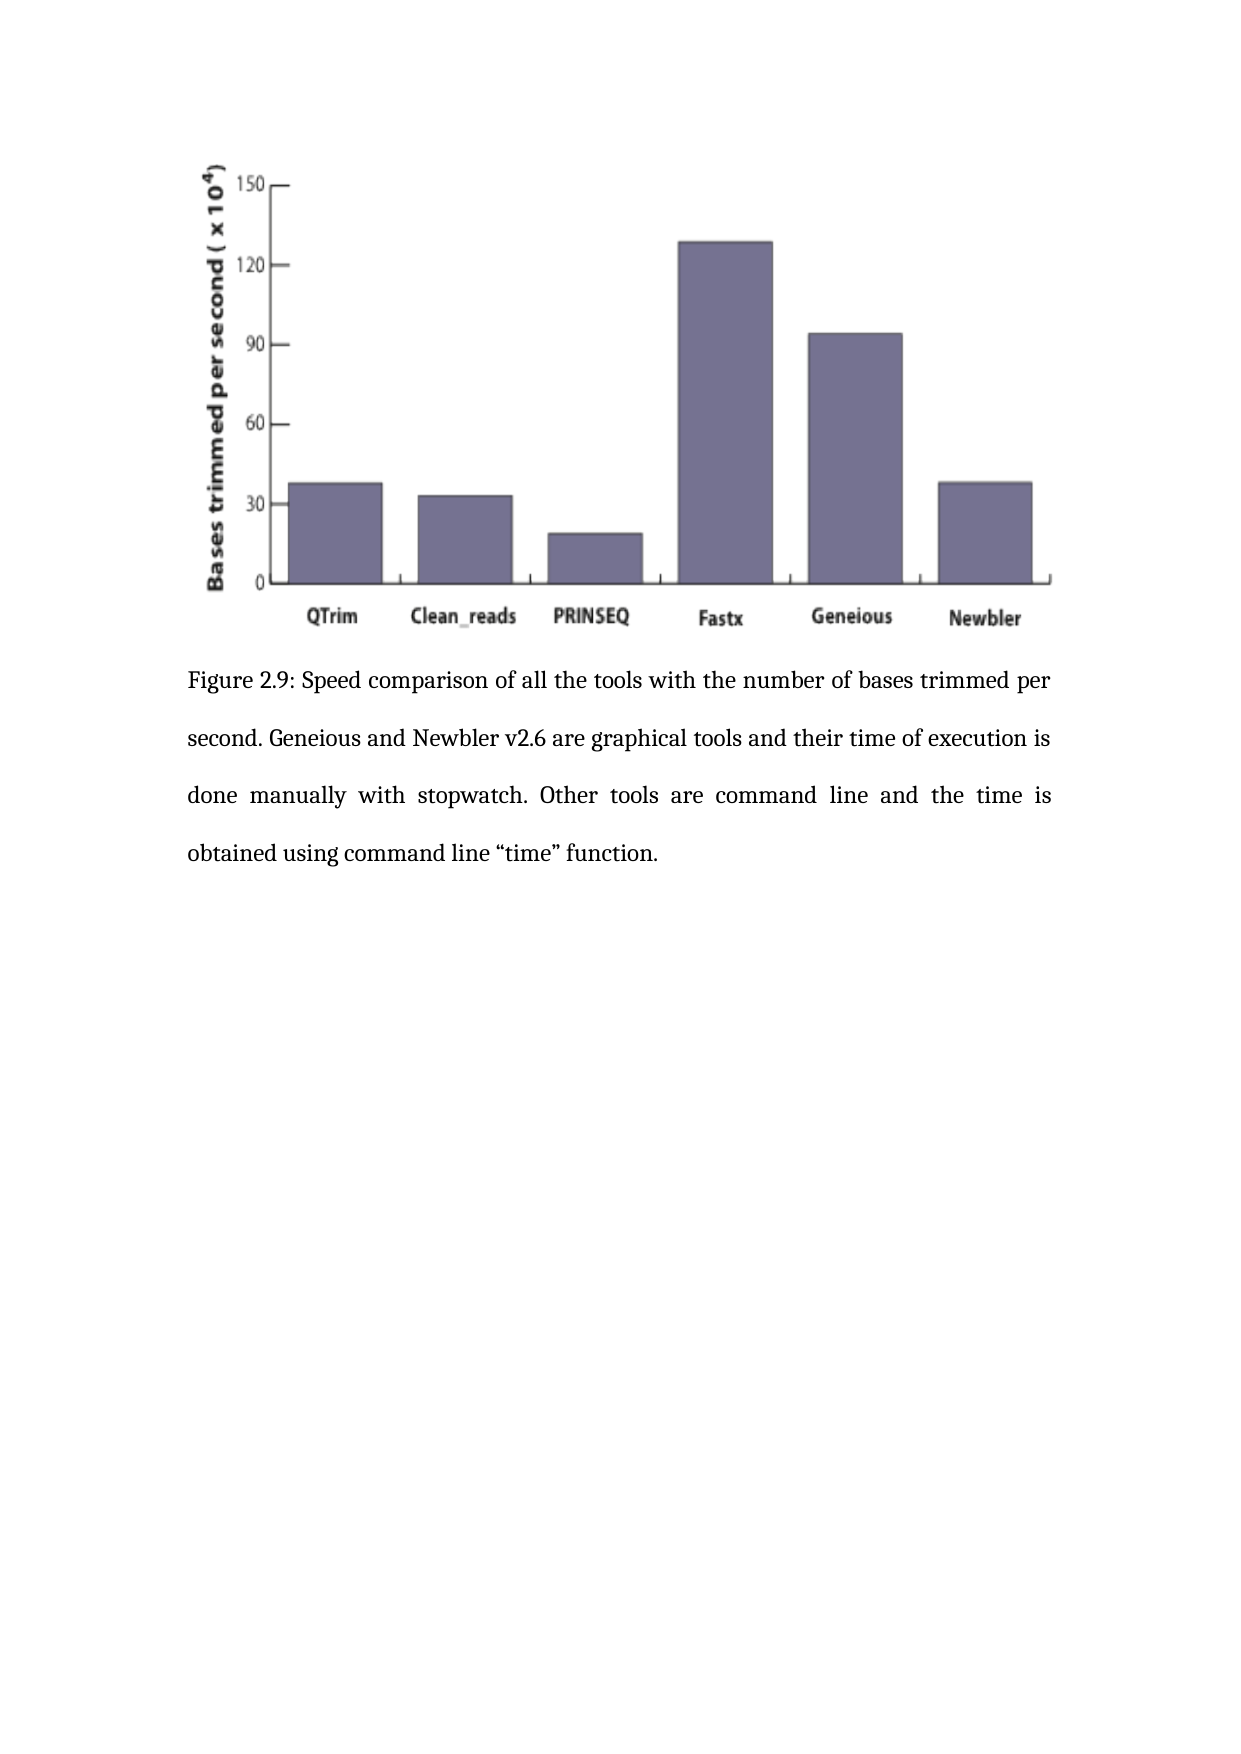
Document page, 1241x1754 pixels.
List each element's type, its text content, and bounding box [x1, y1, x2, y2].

text Figure 2.9: Speed comparison of all the tools with the number of bases trimmed per second. Geneious and Newbler v2.6 are graphical tools and their time of execution is done manually with stopwatch. Other tools are command line and the time is obtained using command line “time” function. [187, 638, 1053, 867]
picture [187, 150, 1065, 638]
